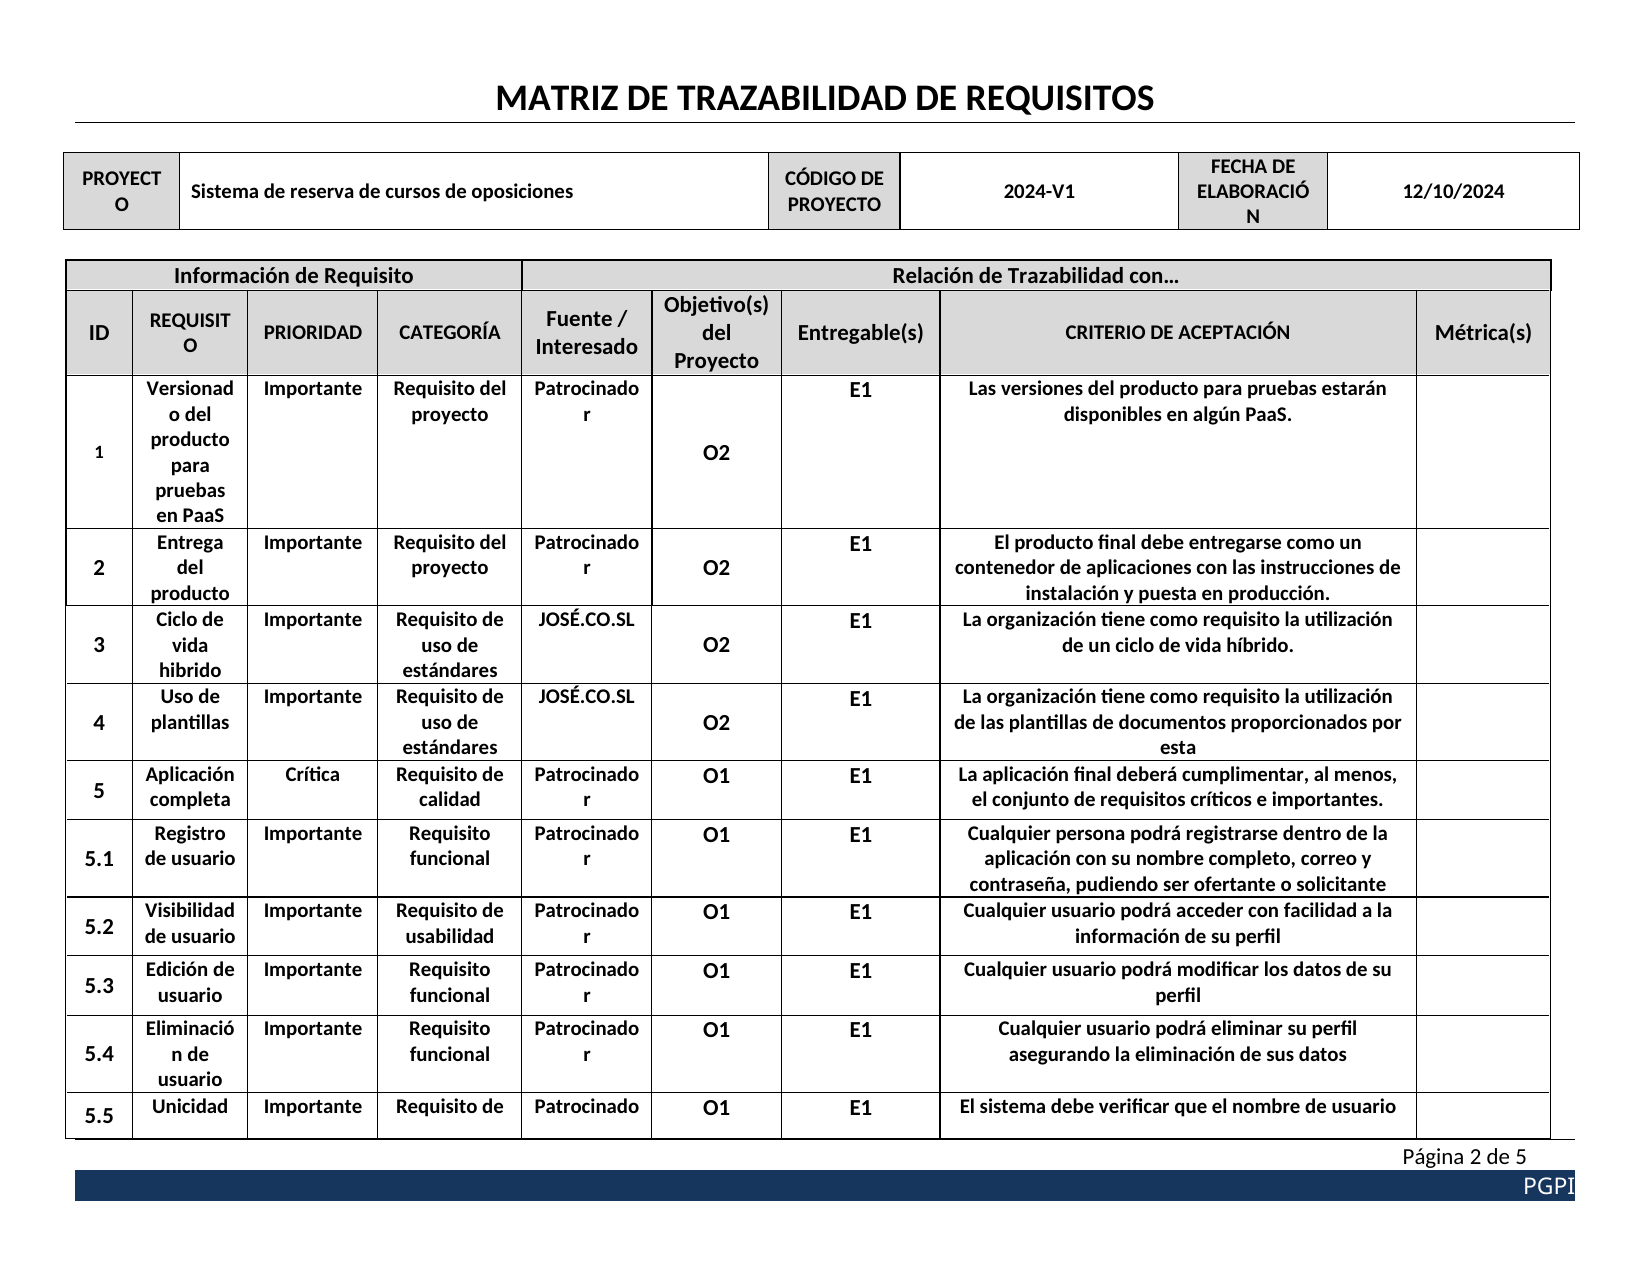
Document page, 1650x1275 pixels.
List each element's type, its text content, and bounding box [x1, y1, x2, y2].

table_cell Unicidad de usuarios [133, 1093, 247, 1138]
table_cell 4 [66, 683, 132, 760]
table_cell E1 [782, 956, 939, 1014]
table_cell La organización tiene como requisito la utilización de las plantillas de documentos proporcionados por esta [941, 684, 1416, 760]
table_cell Importante [248, 820, 377, 896]
table_cell E1 [782, 684, 939, 760]
table_cell Fuente / Interesado [522, 291, 651, 374]
table_cell Entrega del producto [133, 529, 247, 605]
table_cell [1417, 955, 1550, 1014]
table_cell 3 [66, 606, 132, 683]
table_cell 5.1 [66, 819, 132, 896]
table_cell Registro de usuario [133, 820, 247, 896]
table_cell Versionado del producto para pruebas en PaaS [133, 376, 247, 528]
table_cell 1 [67, 376, 132, 528]
table_header 2024-V1 [901, 153, 1178, 229]
table_cell Cualquier usuario podrá acceder con facilidad a la información de su perfil [941, 898, 1416, 955]
table_cell E1 [782, 820, 939, 896]
table_cell [1417, 528, 1550, 605]
table_cell O1 [652, 820, 781, 896]
table_cell Métrica(s) [1417, 290, 1550, 374]
table_header Información de Requisito [67, 261, 521, 289]
table_cell [1417, 683, 1550, 760]
table_cell O1 [652, 1093, 781, 1138]
table_cell La aplicación final deberá cumplimentar, al menos, el conjunto de requisitos críticos e importantes. [941, 761, 1416, 819]
table_cell E1 [782, 1016, 939, 1092]
table_cell Requisito funcional [378, 820, 521, 896]
table_cell Requisito de calidad [378, 761, 521, 819]
table_cell [1417, 605, 1550, 683]
table_cell Cualquier usuario podrá modificar los datos de su perfil [941, 956, 1416, 1014]
table_cell Visibilidad de usuario [133, 898, 247, 955]
table_cell El producto final debe entregarse como un contenedor de aplicaciones con las instrucciones de instalación y puesta en producción. [941, 529, 1416, 605]
table_cell Patrocinador [522, 820, 651, 896]
table_cell Patrocinador [522, 376, 651, 528]
table_cell E1 [782, 761, 939, 819]
table_cell 2 [67, 529, 132, 605]
table_cell Importante [248, 606, 377, 683]
table_cell 5.2 [66, 896, 132, 955]
table_cell CATEGORÍA [378, 291, 521, 374]
table_cell Aplicación completa [133, 761, 247, 819]
table_cell Importante [248, 898, 377, 955]
table_header CÓDIGO DE PROYECTO [769, 153, 899, 229]
table_cell Requisito de uso de estándares [378, 606, 521, 683]
table_cell Requisito del proyecto [378, 529, 521, 605]
table_cell Edición de usuario [133, 956, 247, 1014]
table_cell Patrocinador [522, 1093, 651, 1138]
table_cell 5.5 [66, 1092, 132, 1138]
table_cell 5 [66, 760, 132, 819]
table_cell Eliminación de usuario [133, 1016, 247, 1092]
table_header Relación de Trazabilidad con… [523, 261, 1550, 289]
table_header Sistema de reserva de cursos de oposiciones [180, 153, 768, 229]
table_cell Cualquier persona podrá registrarse dentro de la aplicación con su nombre completo, correo y contraseña, pudiendo ser ofertante o solicitante [941, 820, 1416, 896]
table_cell Requisito del proyecto [378, 376, 521, 528]
table_cell Patrocinador [522, 529, 651, 605]
table_cell E1 [782, 898, 939, 955]
table_cell La organización tiene como requisito la utilización de un ciclo de vida híbrido. [941, 606, 1416, 683]
table_cell O1 [652, 898, 781, 955]
table_cell Patrocinador [522, 761, 651, 819]
table_cell Importante [248, 1093, 377, 1138]
table_cell [1417, 1015, 1550, 1092]
table_header PROYECTO [64, 153, 179, 229]
table_cell Requisito funcional [378, 956, 521, 1014]
table_cell O2 [653, 376, 781, 528]
table_cell [1417, 819, 1550, 896]
table_cell O1 [652, 956, 781, 1014]
table_cell Patrocinador [522, 898, 651, 955]
table_cell Importante [248, 684, 377, 760]
table_cell Patrocinador [522, 1016, 651, 1092]
table_cell ID [67, 291, 132, 374]
table_cell PRIORIDAD [248, 291, 377, 374]
table_cell O2 [652, 606, 781, 683]
table_cell [1417, 760, 1550, 819]
table_cell Objetivo(s) del Proyecto [653, 291, 781, 374]
table_cell Requisito funcional [378, 1016, 521, 1092]
table_cell Requisito de fiabilidad [378, 1093, 521, 1138]
table_cell 5.4 [66, 1015, 132, 1092]
table_cell El sistema debe verificar que el nombre de usuario es único. [941, 1093, 1416, 1138]
table_cell Cualquier usuario podrá eliminar su perfil asegurando la eliminación de sus datos [941, 1016, 1416, 1092]
table_cell [1417, 1092, 1550, 1138]
table_cell E1 [782, 1093, 939, 1138]
table_cell Importante [248, 529, 377, 605]
table_cell Las versiones del producto para pruebas estarán disponibles en algún PaaS. [941, 376, 1416, 528]
table_cell Requisito de usabilidad [378, 898, 521, 955]
table_cell Uso de plantillas [133, 684, 247, 760]
table_cell Ciclo de vida hibrido [133, 606, 247, 683]
table_cell O2 [652, 684, 781, 760]
table_cell CRITERIO DE ACEPTACIÓN [941, 291, 1416, 374]
table_header FECHA DE ELABORACIÓN [1179, 153, 1327, 229]
table_cell REQUISITO [133, 291, 247, 374]
table_cell Importante [248, 1016, 377, 1092]
table_cell 5.3 [66, 955, 132, 1014]
table_cell O1 [652, 1016, 781, 1092]
table_cell E1 [782, 376, 939, 528]
table_cell [1417, 375, 1550, 528]
table_cell Crítica [248, 761, 377, 819]
table_cell Importante [248, 956, 377, 1014]
table_cell JOSÉ.CO.SL [522, 606, 651, 683]
table_cell Patrocinador [522, 956, 651, 1014]
table_cell Requisito de uso de estándares [378, 684, 521, 760]
table_cell Entregable(s) [782, 291, 939, 374]
table_cell [1417, 896, 1550, 955]
table_cell O2 [653, 529, 781, 605]
table_cell JOSÉ.CO.SL [522, 684, 651, 760]
table_cell E1 [782, 606, 939, 683]
table_cell Importante [248, 376, 377, 528]
table_cell O1 [652, 761, 781, 819]
table_cell E1 [782, 529, 939, 605]
table_header 12/10/2024 [1328, 153, 1579, 229]
